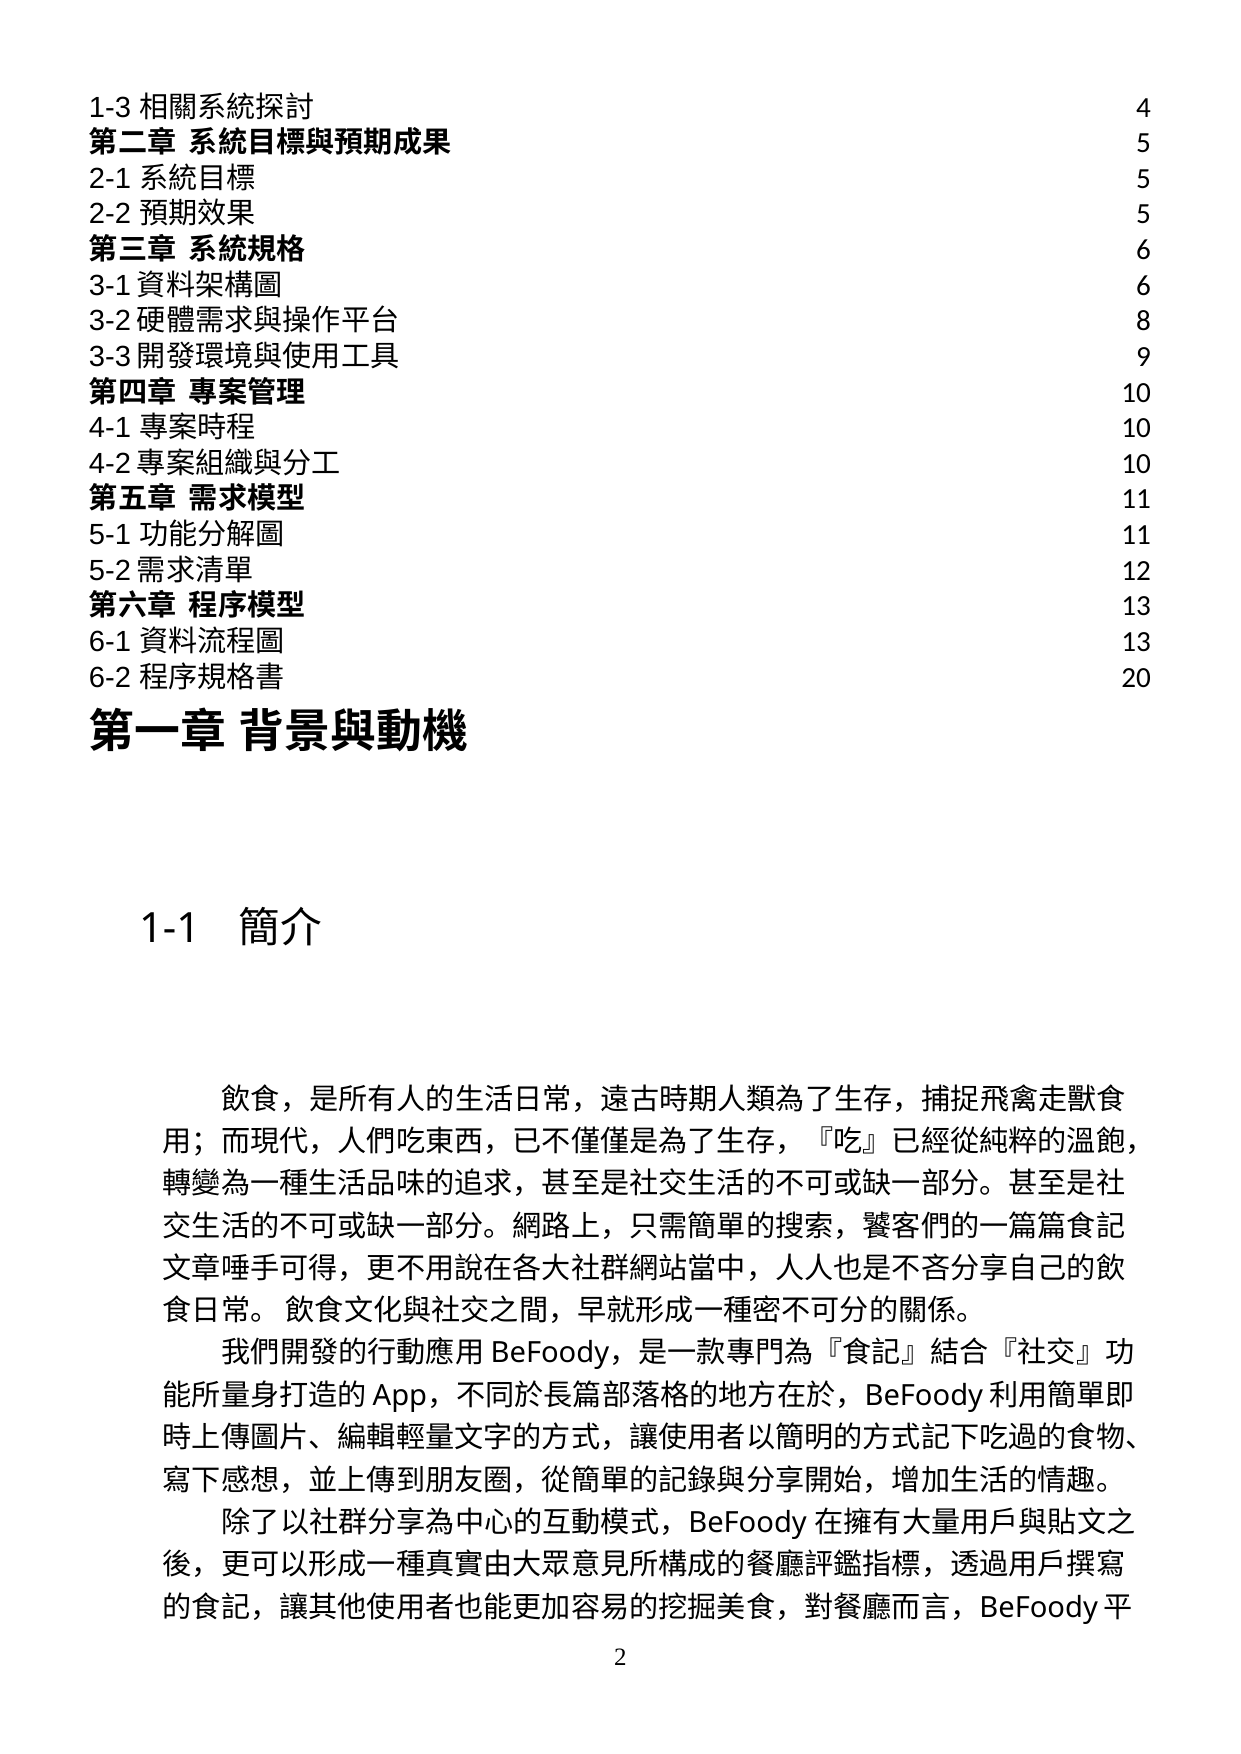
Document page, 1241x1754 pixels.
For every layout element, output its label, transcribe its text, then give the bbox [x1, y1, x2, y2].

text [162, 1498, 1152, 1626]
text 第一章 背景與動機 [89, 694, 1152, 761]
text 飲食，是所有人的生活日常，遠古時期人類為了生存，捕捉飛禽走獸食用；而現代，人們吃東西，已不僅僅是為了生存，『吃』已經從純粹的溫飽，轉變為一種生活品味的追求，甚至是社交生活的不可或缺一部分。甚至是社交生活的不可或缺一部分。網路上，只需簡單的搜索，饕客們的一篇篇食記文章唾手可得，更不用說在各大社群網站當中，人人也是不吝分享自己的飲食日常。 飲食文化與社交之間，早就形成一種密不可分的關係。 [162, 1075, 1152, 1329]
text 1-1 簡介 [89, 894, 1152, 954]
text 我們開發的行動應用 BeFoody，是一款專門為『食記』結合『社交』功能所量身打造的App，不同於長篇部落格的地方在於，BeFoody利用簡單即時上傳圖片、編輯輕量文字的方式，讓使用者以簡明的方式記下吃過的食物、寫下感想，並上傳到朋友圈，從簡單的記錄與分享開始，增加生活的情趣。 [162, 1329, 1152, 1498]
